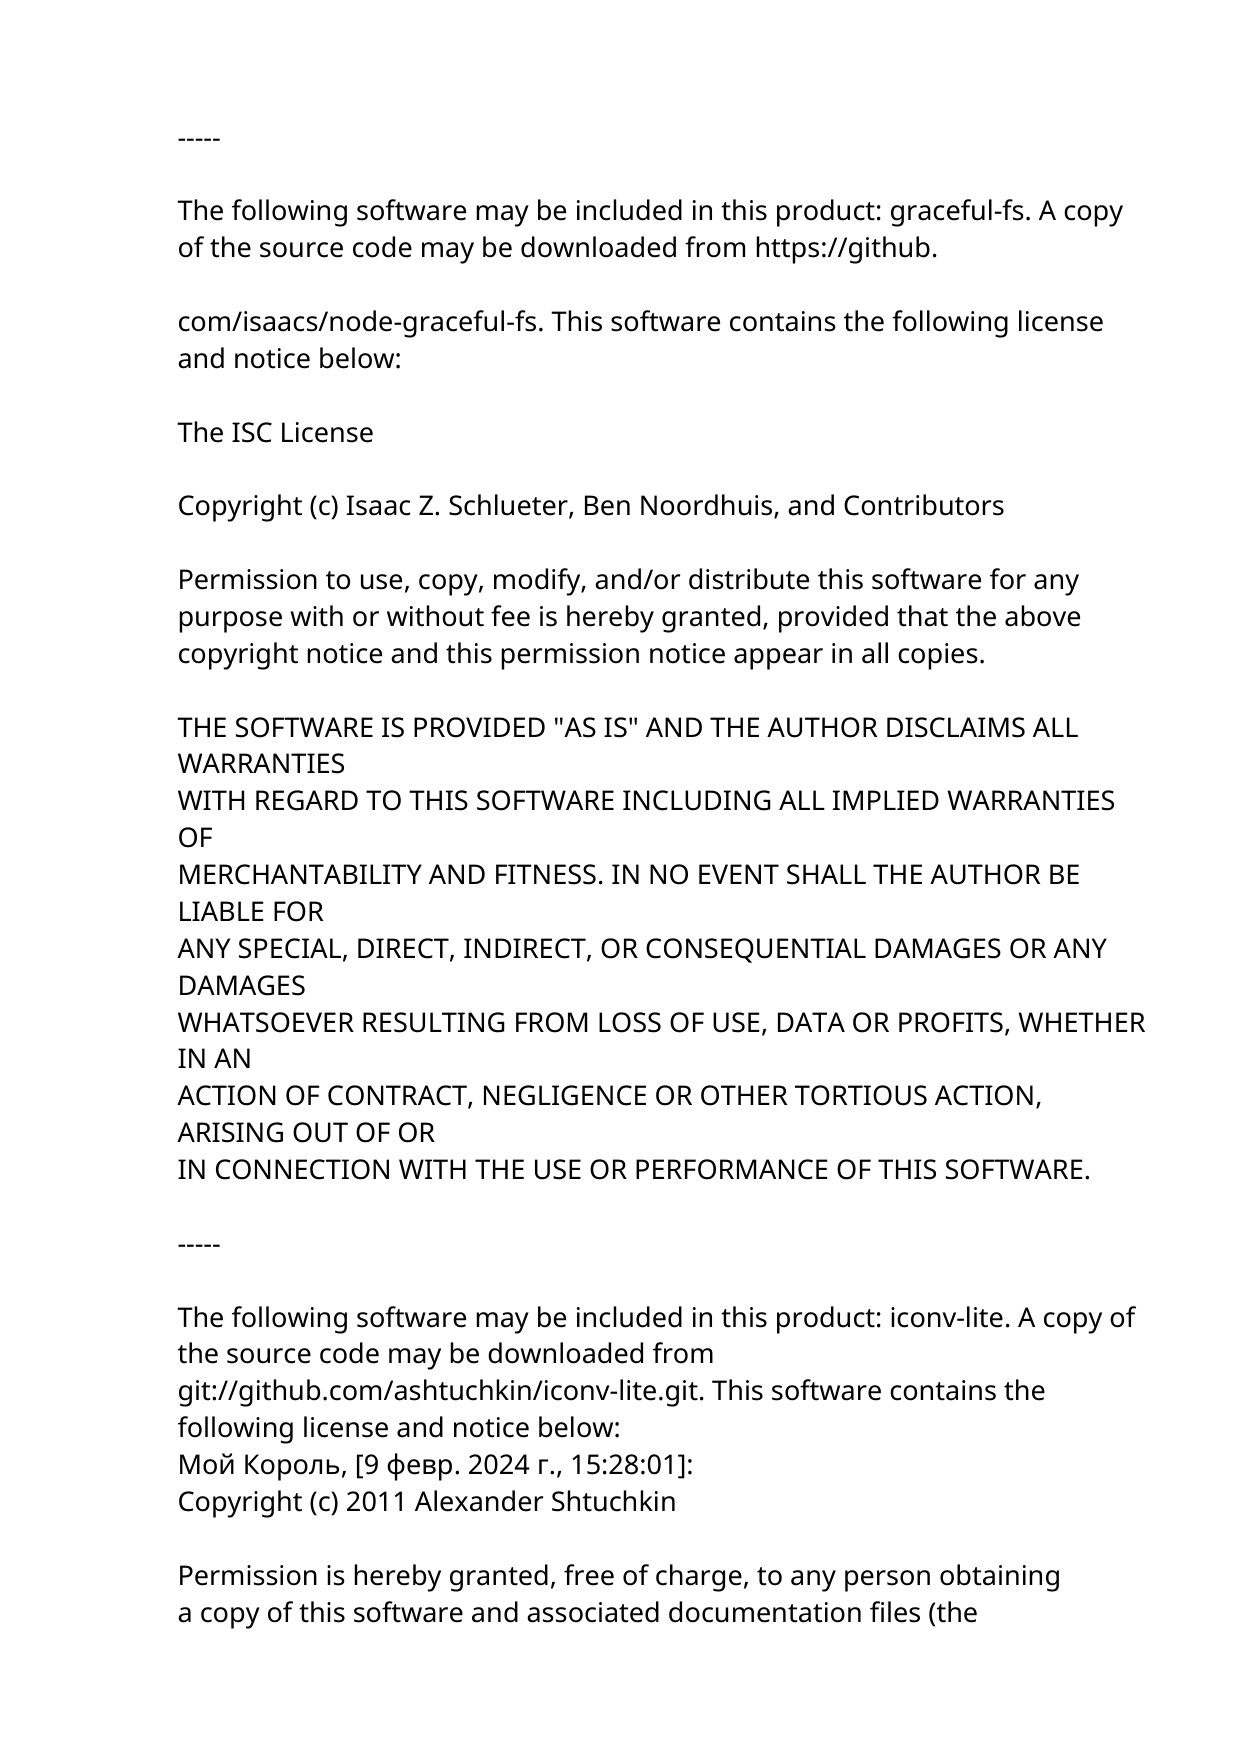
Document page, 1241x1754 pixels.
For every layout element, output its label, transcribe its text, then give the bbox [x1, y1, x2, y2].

text THE SOFTWARE IS PROVIDED "AS IS" AND THE AUTHOR DISCLAIMS ALL WARRANTIES [177, 708, 1152, 782]
text WHATSOEVER RESULTING FROM LOSS OF USE, DATA OR PROFITS, WHETHER IN AN [177, 1003, 1152, 1077]
text Мой Король, [9 февр. 2024 г., 15:28:01]: [177, 1446, 1152, 1482]
text MERCHANTABILITY AND FITNESS. IN NO EVENT SHALL THE AUTHOR BE LIABLE FOR [177, 856, 1152, 929]
text Permission is hereby granted, free of charge, to any person obtaining [177, 1556, 1152, 1593]
text IN CONNECTION WITH THE USE OR PERFORMANCE OF THIS SOFTWARE. [177, 1151, 1152, 1187]
text copyright notice and this permission notice appear in all copies. [177, 634, 1152, 671]
text The following software may be included in this product: graceful-fs. A copy of the source code may be downloaded from https://github. [177, 192, 1152, 266]
text WITH REGARD TO THIS SOFTWARE INCLUDING ALL IMPLIED WARRANTIES OF [177, 782, 1152, 856]
text ----- [177, 1224, 1152, 1261]
text purpose with or without fee is hereby granted, provided that the above [177, 597, 1152, 634]
text ----- [177, 118, 1152, 155]
text The following software may be included in this product: iconv-lite. A copy of the source code may be downloaded from git://github.com/ashtuchkin/iconv-lite.git. This software contains the following license and notice below: [177, 1298, 1152, 1446]
text Copyright (c) 2011 Alexander Shtuchkin [177, 1482, 1152, 1519]
text a copy of this software and associated documentation files (the [177, 1593, 1152, 1630]
text ANY SPECIAL, DIRECT, INDIRECT, OR CONSEQUENTIAL DAMAGES OR ANY DAMAGES [177, 929, 1152, 1003]
text ACTION OF CONTRACT, NEGLIGENCE OR OTHER TORTIOUS ACTION, ARISING OUT OF OR [177, 1077, 1152, 1151]
text Permission to use, copy, modify, and/or distribute this software for any [177, 561, 1152, 597]
text Copyright (c) Isaac Z. Schlueter, Ben Noordhuis, and Contributors [177, 487, 1152, 524]
text The ISC License [177, 413, 1152, 450]
text com/isaacs/node-graceful-fs. This software contains the following license and notice below: [177, 302, 1152, 376]
